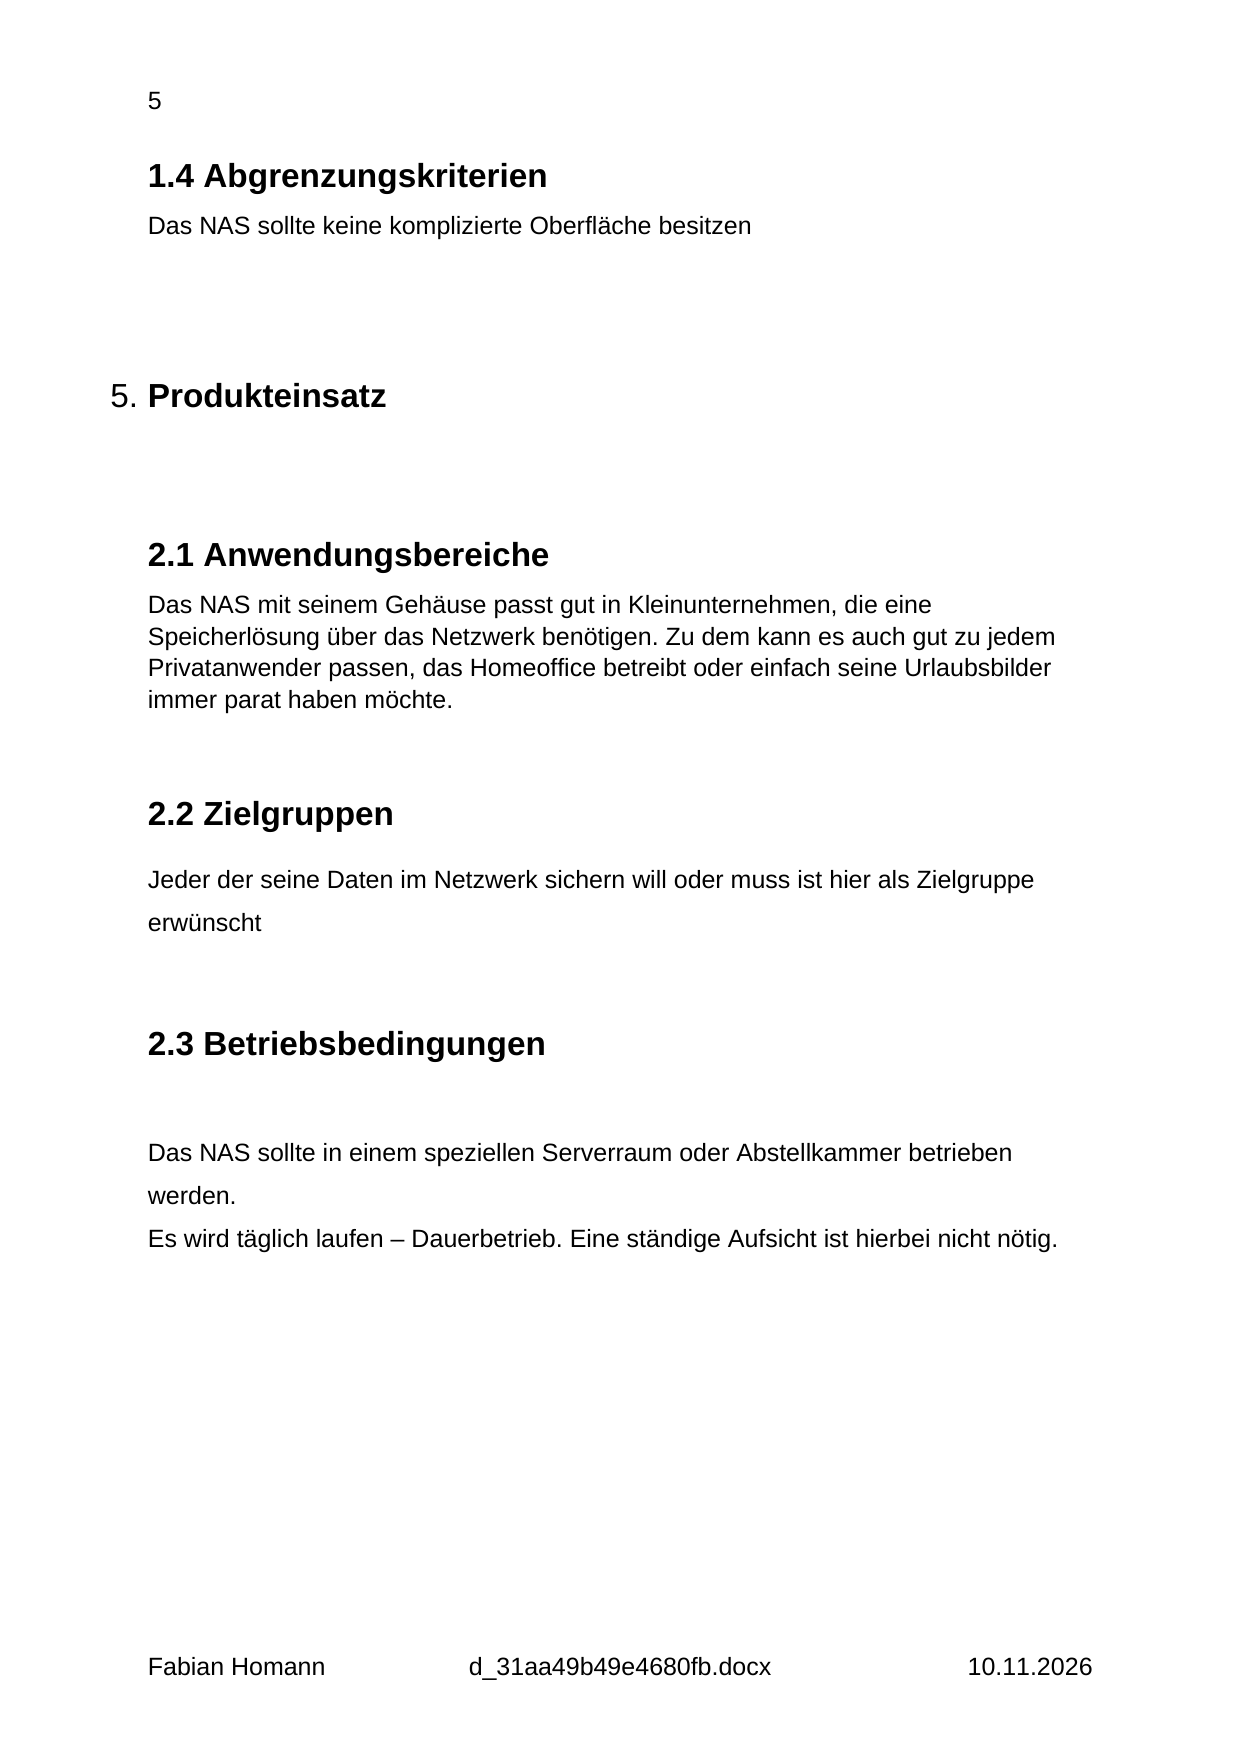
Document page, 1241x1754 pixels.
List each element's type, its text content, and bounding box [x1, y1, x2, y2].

subtitle 1.4 Abgrenzungskriterien [148, 156, 1093, 195]
text Das NAS mit seinem Gehäuse passt gut in Kleinunternehmen, die eine Speicherlösung über das Netzwerk benötigen. Zu dem kann es auch gut zu jedem Privatanwender passen, das Homeoffice betreibt oder einfach seine Urlaubsbilder immer parat haben möchte. [148, 590, 1093, 714]
list Jeder der seine Daten im Netzwerk sichern will oder muss ist hier als Zielgruppe erwünscht [148, 865, 1093, 937]
subtitle 2.1 Anwendungsbereiche [148, 536, 1093, 574]
subtitle Produkteinsatz [110, 376, 1093, 415]
subtitle 2.2 Zielgruppen [148, 794, 1093, 832]
list Das NAS sollte in einem speziellen Serverraum oder Abstellkammer betrieben werden. [148, 1138, 1093, 1210]
subtitle 2.3 Betriebsbedingungen [148, 1024, 1093, 1062]
text Das NAS sollte keine komplizierte Oberfläche besitzen [148, 211, 1093, 240]
list Es wird täglich laufen – Dauerbetrieb. Eine ständige Aufsicht ist hierbei nicht nötig. [148, 1224, 1093, 1253]
